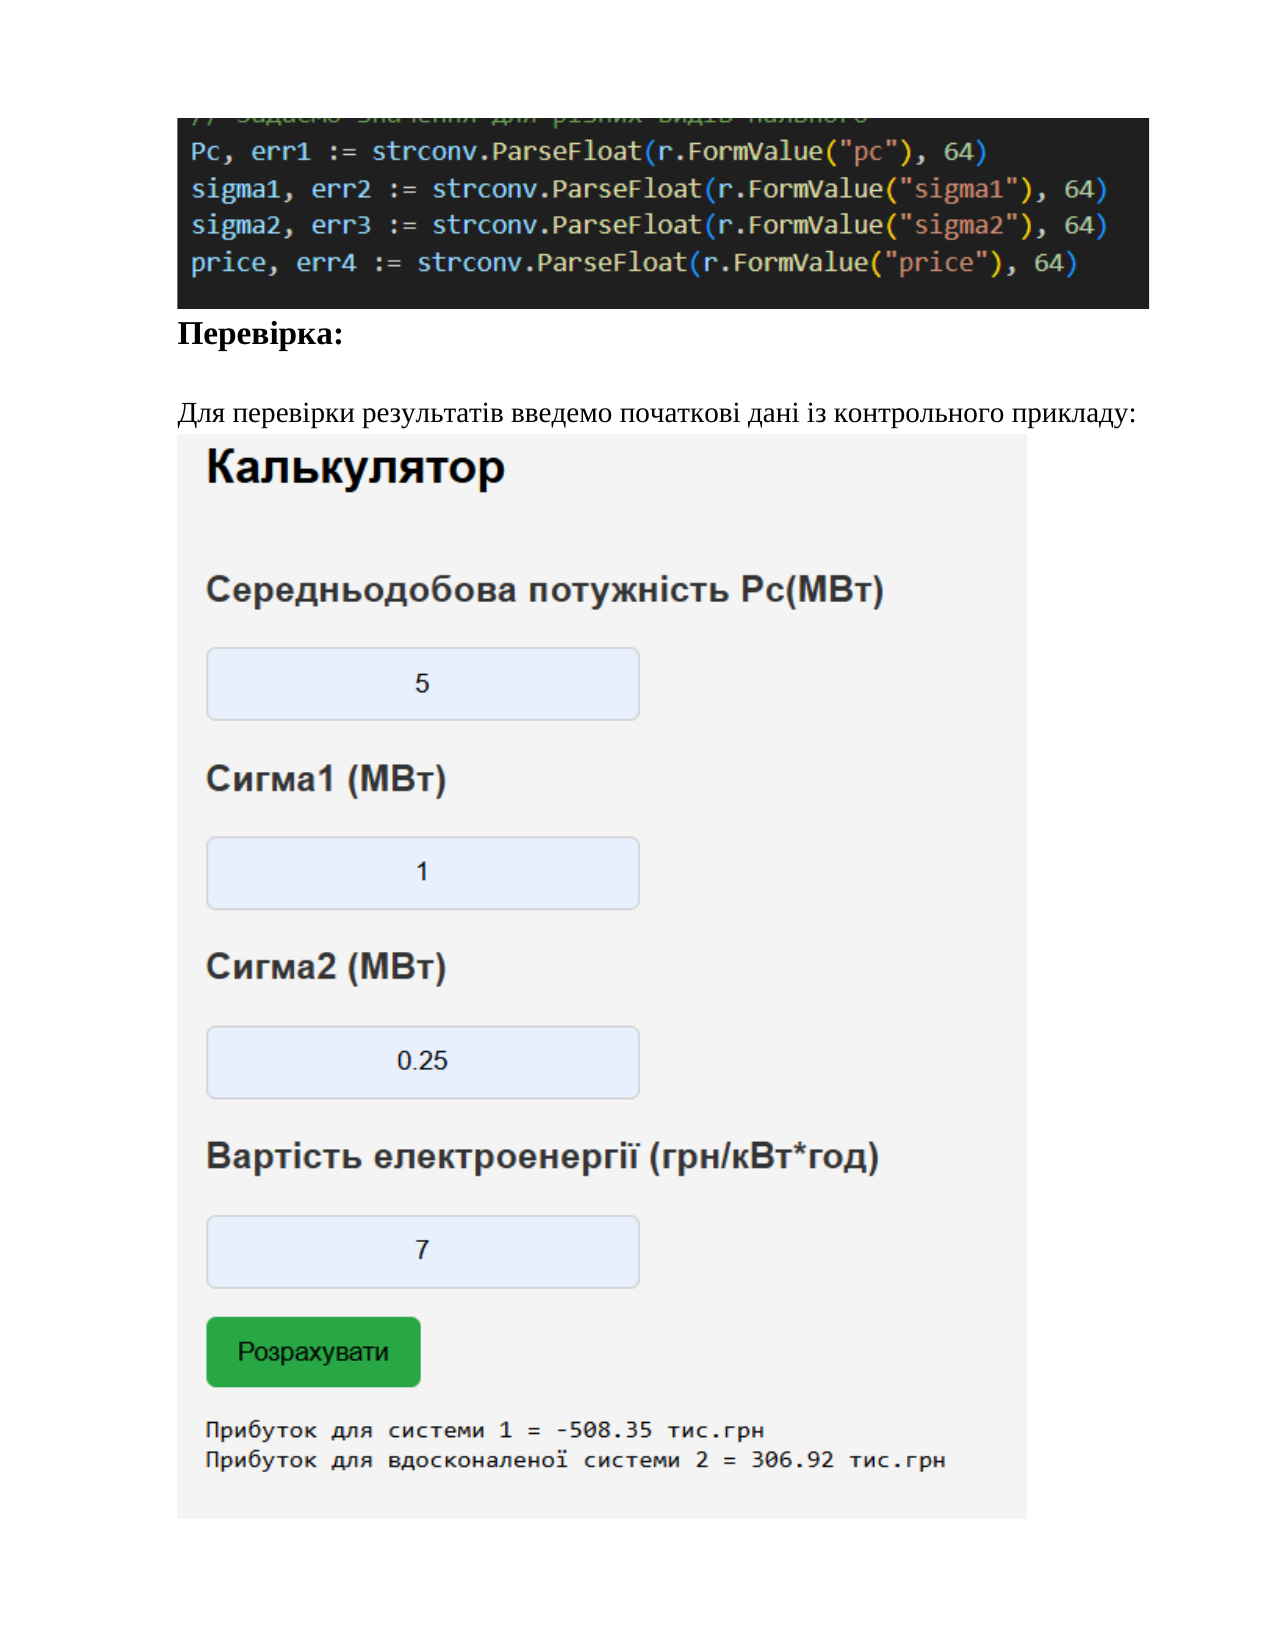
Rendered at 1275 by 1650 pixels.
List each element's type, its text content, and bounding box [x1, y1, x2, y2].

picture [177, 434, 1028, 1519]
text Для перевірки результатів введемо початкові дані із контрольного прикладу: [177, 396, 1186, 429]
text Перевірка: [177, 313, 1186, 351]
picture [177, 118, 1150, 309]
